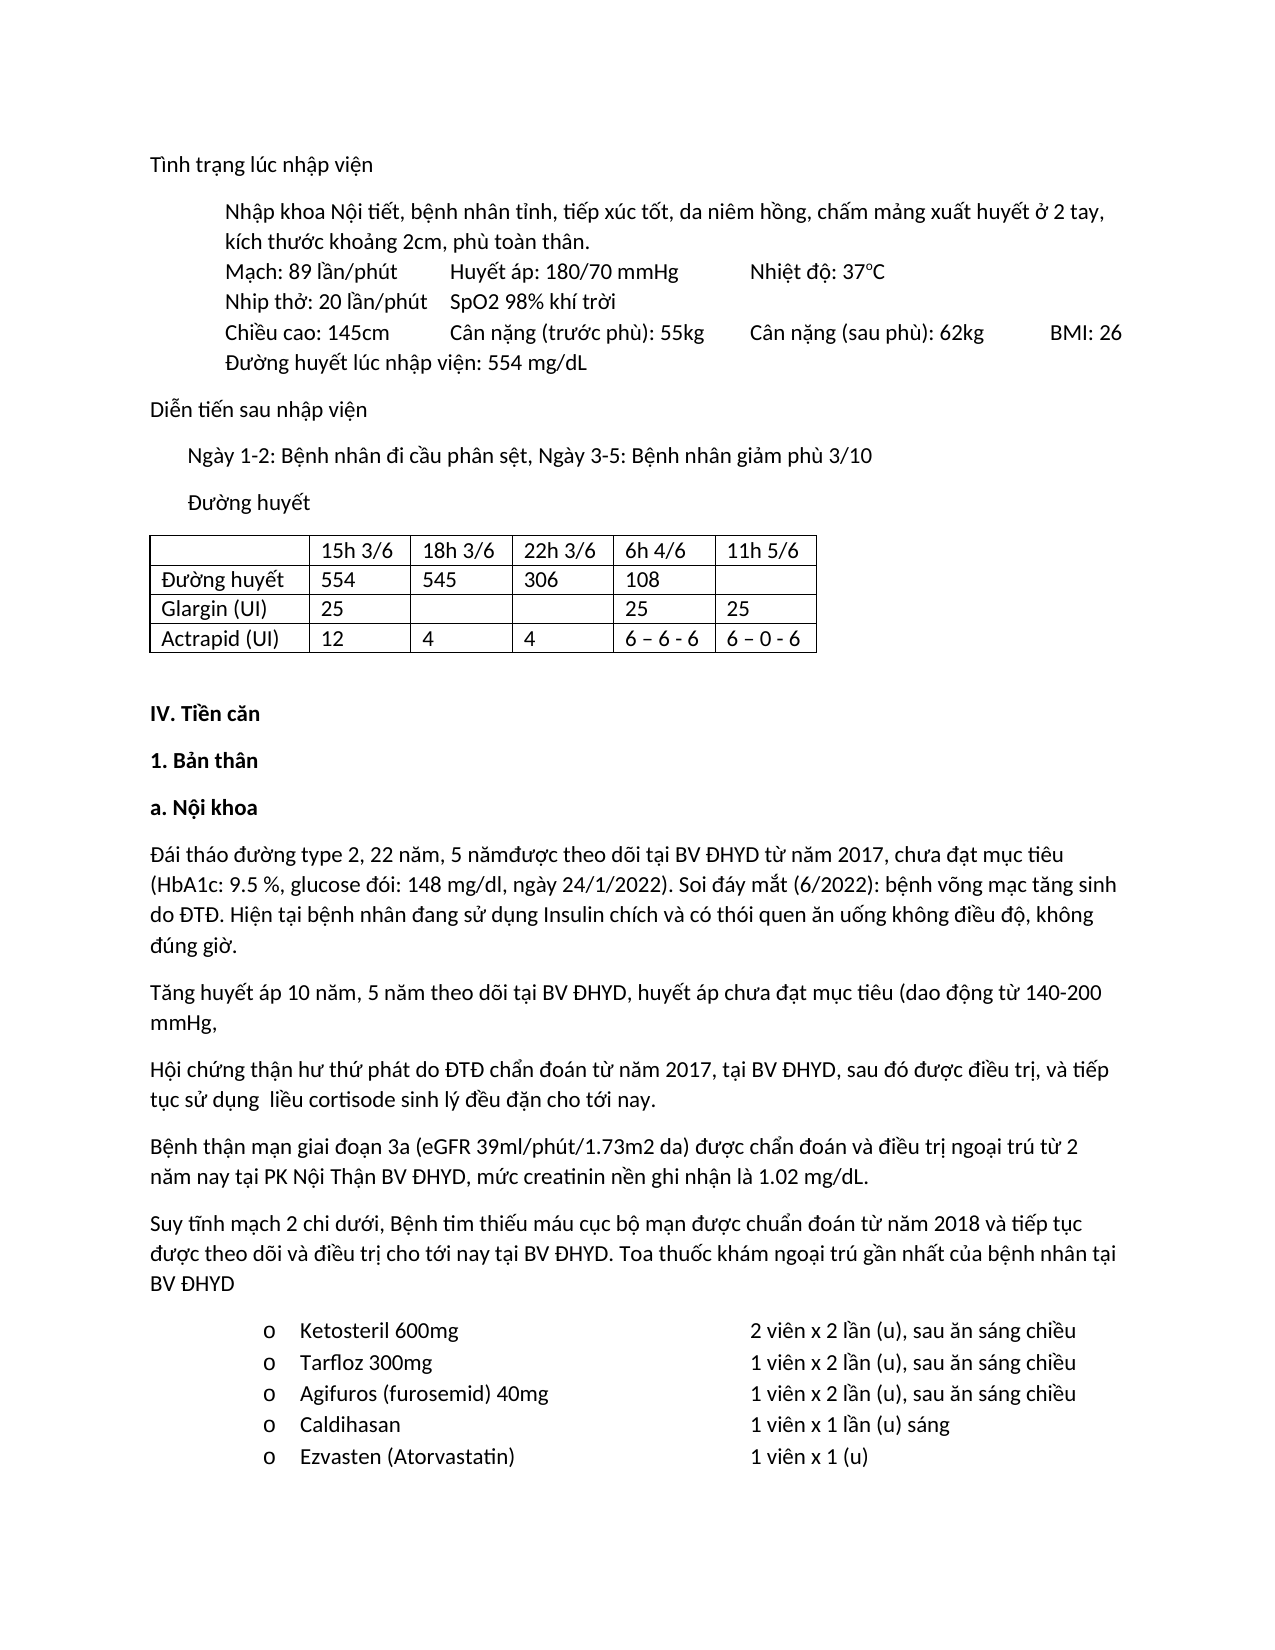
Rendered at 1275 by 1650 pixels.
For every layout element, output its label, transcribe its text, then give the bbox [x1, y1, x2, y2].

table_header 11h 5/6 [716, 536, 816, 564]
list Agifuros (furosemid) 40mg 1 viên x 2 lần (u), sau ăn sáng chiều [262, 1379, 1125, 1408]
table_cell 25 [614, 595, 715, 623]
list Đường huyết lúc nhập viện: 554 mg/dL [225, 348, 1125, 376]
text a. Nội khoa [150, 793, 1125, 821]
table_cell 306 [513, 566, 613, 593]
table_cell 554 [310, 566, 410, 593]
table_cell 4 [411, 624, 512, 652]
list Ketosteril 600mg 2 viên x 2 lần (u), sau ăn sáng chiều [262, 1316, 1125, 1345]
table_cell Glargin (UI) [151, 595, 309, 623]
text Hội chứng thận hư thứ phát do ĐTĐ chẩn đoán từ năm 2017, tại BV ĐHYD, sau đó được điều trị, và tiếp tục sử dụng liều cortisode sinh lý đều đặn cho tới nay. [150, 1055, 1125, 1113]
text IV. Tiền căn [150, 699, 1125, 728]
list Mạch: 89 lần/phút Huyết áp: 180/70 mmHg Nhiệt độ: 37oC [225, 257, 1125, 285]
table_cell 6 – 6 - 6 [614, 624, 715, 652]
table_cell 4 [513, 624, 613, 652]
table_header 15h 3/6 [310, 536, 410, 564]
text Bệnh thận mạn giai đoạn 3a (eGFR 39ml/phút/1.73m2 da) được chẩn đoán và điều trị ngoại trú từ 2 năm nay tại PK Nội Thận BV ĐHYD, mức creatinin nền ghi nhận là 1.02 mg/dL. [150, 1132, 1125, 1190]
list Nhip thở: 20 lần/phút SpO2 98% khí trời [225, 287, 1125, 316]
table_cell 25 [716, 595, 816, 623]
table_cell 108 [614, 566, 715, 593]
list Tarfloz 300mg 1 viên x 2 lần (u), sau ăn sáng chiều [262, 1348, 1125, 1377]
text Đường huyết [150, 488, 1125, 517]
text Đái tháo đường type 2, 22 năm, 5 nămđược theo dõi tại BV ĐHYD từ năm 2017, chưa đạt mục tiêu (HbA1c: 9.5 %, glucose đói: 148 mg/dl, ngày 24/1/2022). Soi đáy mắt (6/2022): bệnh võng mạc tăng sinh do ĐTĐ. Hiện tại bệnh nhân đang sử dụng Insulin chích và có thói quen ăn uống không điều độ, không đúng giờ. [150, 840, 1125, 959]
table_header 22h 3/6 [513, 536, 613, 564]
text 1. Bản thân [150, 746, 1125, 774]
table_cell Actrapid (UI) [151, 624, 309, 652]
text Ngày 1-2: Bệnh nhân đi cầu phân sệt, Ngày 3-5: Bệnh nhân giảm phù 3/10 [187, 442, 1125, 470]
table_cell 25 [310, 595, 410, 623]
text Tình trạng lúc nhập viện [150, 150, 1125, 178]
table_cell 545 [411, 566, 512, 593]
text Tăng huyết áp 10 năm, 5 năm theo dõi tại BV ĐHYD, huyết áp chưa đạt mục tiêu (dao động từ 140-200 mmHg, [150, 978, 1125, 1036]
text Suy tĩnh mạch 2 chi dưới, Bệnh tim thiếu máu cục bộ mạn được chuẩn đoán từ năm 2018 và tiếp tục được theo dõi và điều trị cho tới nay tại BV ĐHYD. Toa thuốc khám ngoại trú gần nhất của bệnh nhân tại BV ĐHYD [150, 1209, 1125, 1297]
table_header 6h 4/6 [614, 536, 715, 564]
table_cell [411, 595, 512, 623]
table_header [151, 536, 309, 564]
table_header 18h 3/6 [411, 536, 512, 564]
table_cell [716, 566, 816, 593]
table_cell 12 [310, 624, 410, 652]
text Diễn tiến sau nhập viện [150, 395, 1125, 423]
list Ezvasten (Atorvastatin) 1 viên x 1 (u) [262, 1442, 1125, 1471]
table_cell Đường huyết [151, 566, 309, 593]
table_cell [513, 595, 613, 623]
list Nhập khoa Nội tiết, bệnh nhân tỉnh, tiếp xúc tốt, da niêm hồng, chấm mảng xuất huyết ở 2 tay, kích thước khoảng 2cm, phù toàn thân. [225, 197, 1125, 255]
list Chiều cao: 145cm Cân nặng (trước phù): 55kg Cân nặng (sau phù): 62kg BMI: 26 [225, 318, 1125, 346]
table_cell 6 – 0 - 6 [716, 624, 816, 652]
list Caldihasan 1 viên x 1 lần (u) sáng [262, 1411, 1125, 1440]
